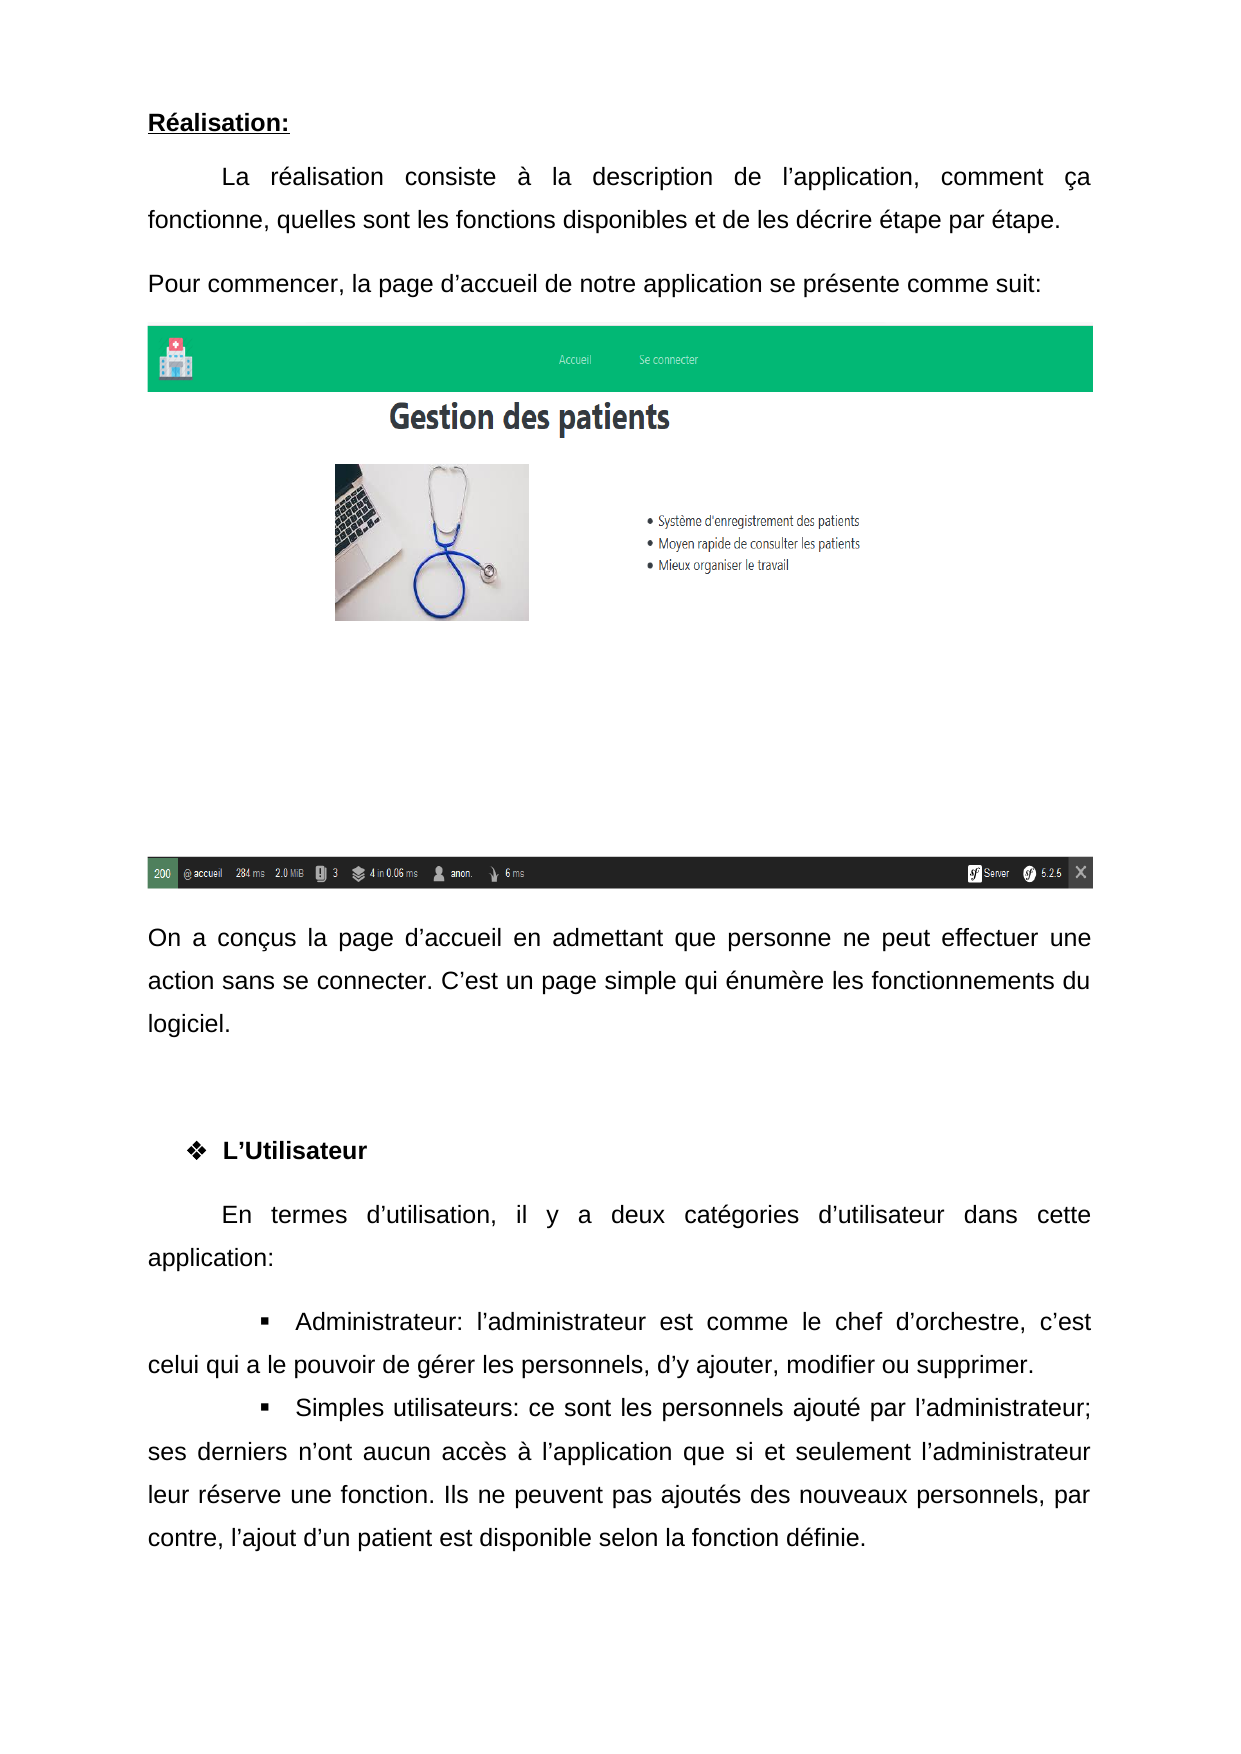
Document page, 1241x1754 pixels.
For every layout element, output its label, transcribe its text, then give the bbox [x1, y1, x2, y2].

picture [147, 322, 1093, 889]
list Simples utilisateurs: ce sont les personnels ajouté par l’administrateur; ses derniers n’ont aucun accès à l’application que si et seulement l’administrateur leur réserve une fonction. Ils ne peuvent pas ajoutés des nouveaux personnels, par contre, l’ajout d’un patient est disponible selon la fonction définie. [148, 1393, 1093, 1552]
text La réalisation consiste à la description de l’application, comment ça fonctionne, quelles sont les fonctions disponibles et de les décrire étape par étape. [148, 162, 1093, 233]
text En termes d’utilisation, il y a deux catégories d’utilisateur dans cette application: [148, 1200, 1093, 1272]
text Pour commencer, la page d’accueil de notre application se présente comme suit: [148, 269, 1093, 297]
text On a conçus la page d’accueil en admettant que personne ne peut effectuer une action sans se connecter. C’est un page simple qui énumère les fonctionnements du logiciel. [148, 923, 1093, 1038]
list Administrateur: l’administrateur est comme le chef d’orchestre, c’est celui qui a le pouvoir de gérer les personnels, d’y ajouter, modifier ou supprimer. [148, 1307, 1093, 1379]
text Réalisation: [148, 108, 1093, 136]
list L’Utilisateur [185, 1136, 1093, 1165]
